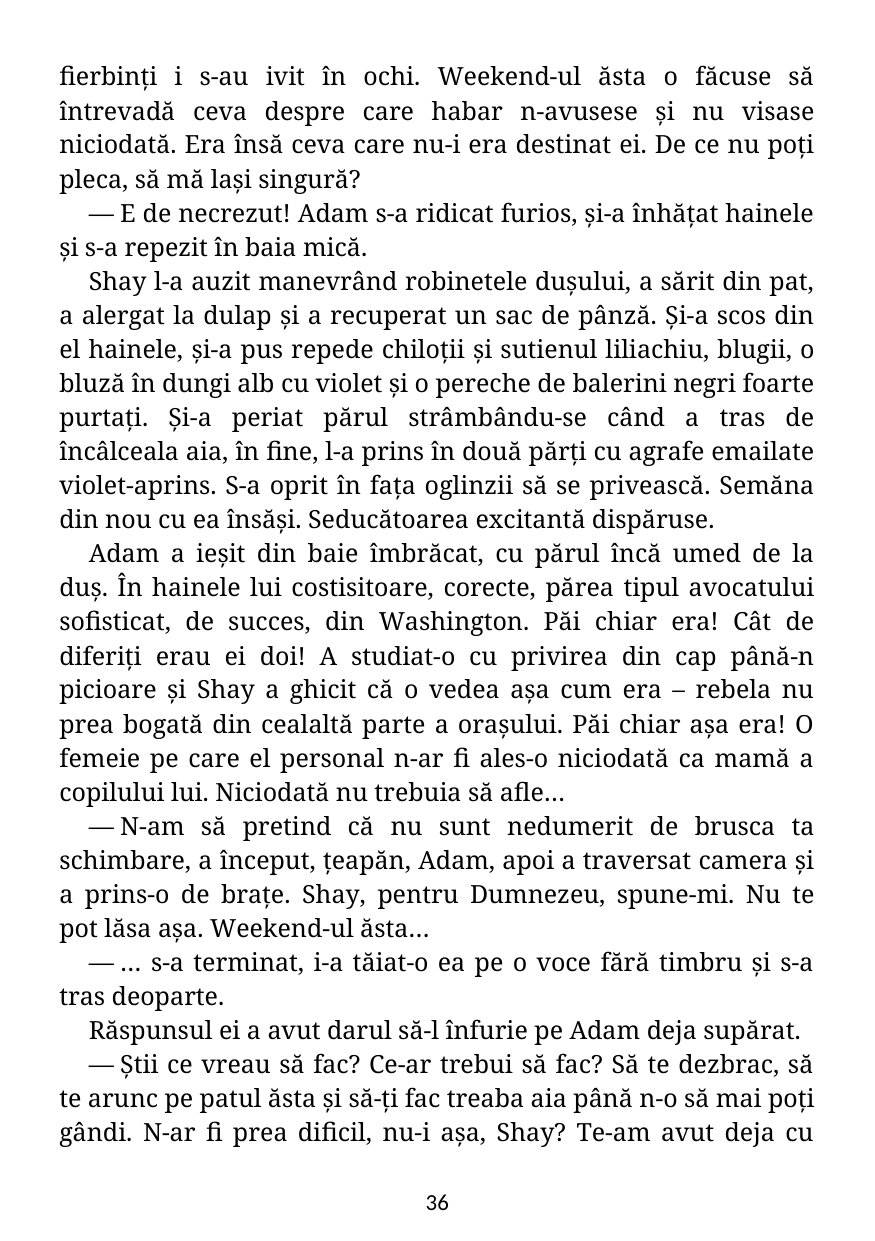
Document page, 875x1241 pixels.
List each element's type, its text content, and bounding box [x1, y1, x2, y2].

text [59, 1047, 815, 1149]
text — E de necrezut! Adam s-a ridicat furios, şi-a înhăţat hainele şi s-a repezit în baia mică. [59, 195, 815, 263]
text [59, 59, 815, 195]
text Răspunsul ei a avut darul să-l înfurie pe Adam deja supărat. [59, 1013, 815, 1047]
text — N-am să pretind că nu sunt nedumerit de brusca ta schimbare, a început, ţeapăn, Adam, apoi a traversat camera şi a prins-o de braţe. Shay, pentru Dumnezeu, spune-mi. Nu te pot lăsa aşa. Weekend-ul ăsta… [59, 808, 815, 945]
text Shay l-a auzit manevrând robinetele duşului, a sărit din pat, a alergat la dulap şi a recuperat un sac de pânză. Şi-a scos din el hainele, şi-a pus repede chiloţii şi sutienul liliachiu, blugii, o bluză în dungi alb cu violet şi o pereche de balerini negri foarte purtaţi. Şi-a periat părul strâmbându-se când a tras de încâlceala aia, în fine, l-a prins în două părţi cu agrafe emailate violet-aprins. S-a oprit în faţa oglinzii să se privească. Semăna din nou cu ea însăşi. Seducătoarea excitantă dispăruse. [59, 263, 815, 536]
text Adam a ieşit din baie îmbrăcat, cu părul încă umed de la duş. În hainele lui costisitoare, corecte, părea tipul avocatului sofisticat, de succes, din Washington. Păi chiar era! Cât de diferiţi erau ei doi! A studiat-o cu privirea din cap până-n picioare şi Shay a ghicit că o vedea aşa cum era – rebela nu prea bogată din cealaltă parte a oraşului. Păi chiar aşa era! O femeie pe care el personal n-ar fi ales-o niciodată ca mamă a copilului lui. Niciodată nu trebuia să afle… [59, 536, 815, 808]
text — … s-a terminat, i-a tăiat-o ea pe o voce fără timbru şi s-a tras deoparte. [59, 945, 815, 1013]
